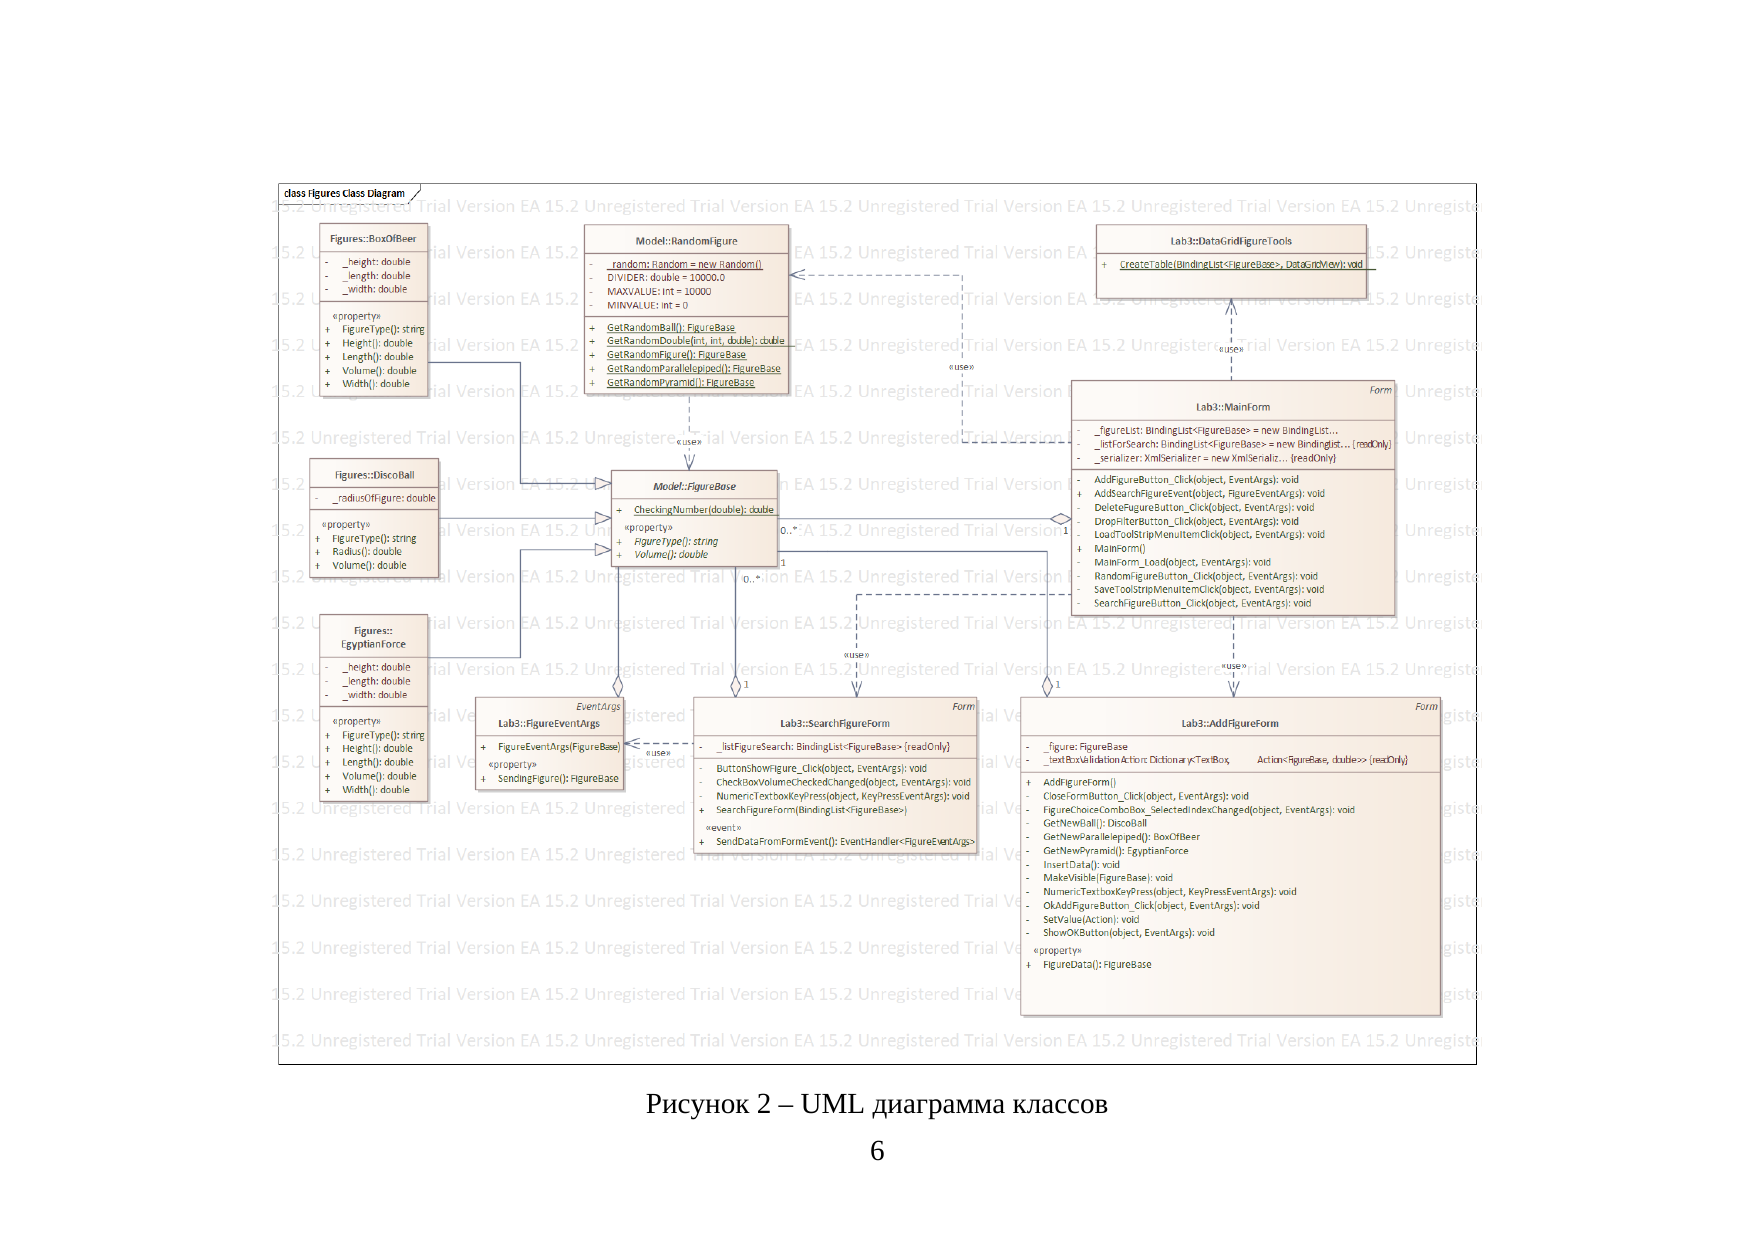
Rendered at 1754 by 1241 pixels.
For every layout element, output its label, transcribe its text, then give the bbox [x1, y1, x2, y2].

picture [272, 177, 1482, 1070]
text Рисунок 2 – UML диаграмма классов [118, 1086, 1636, 1119]
